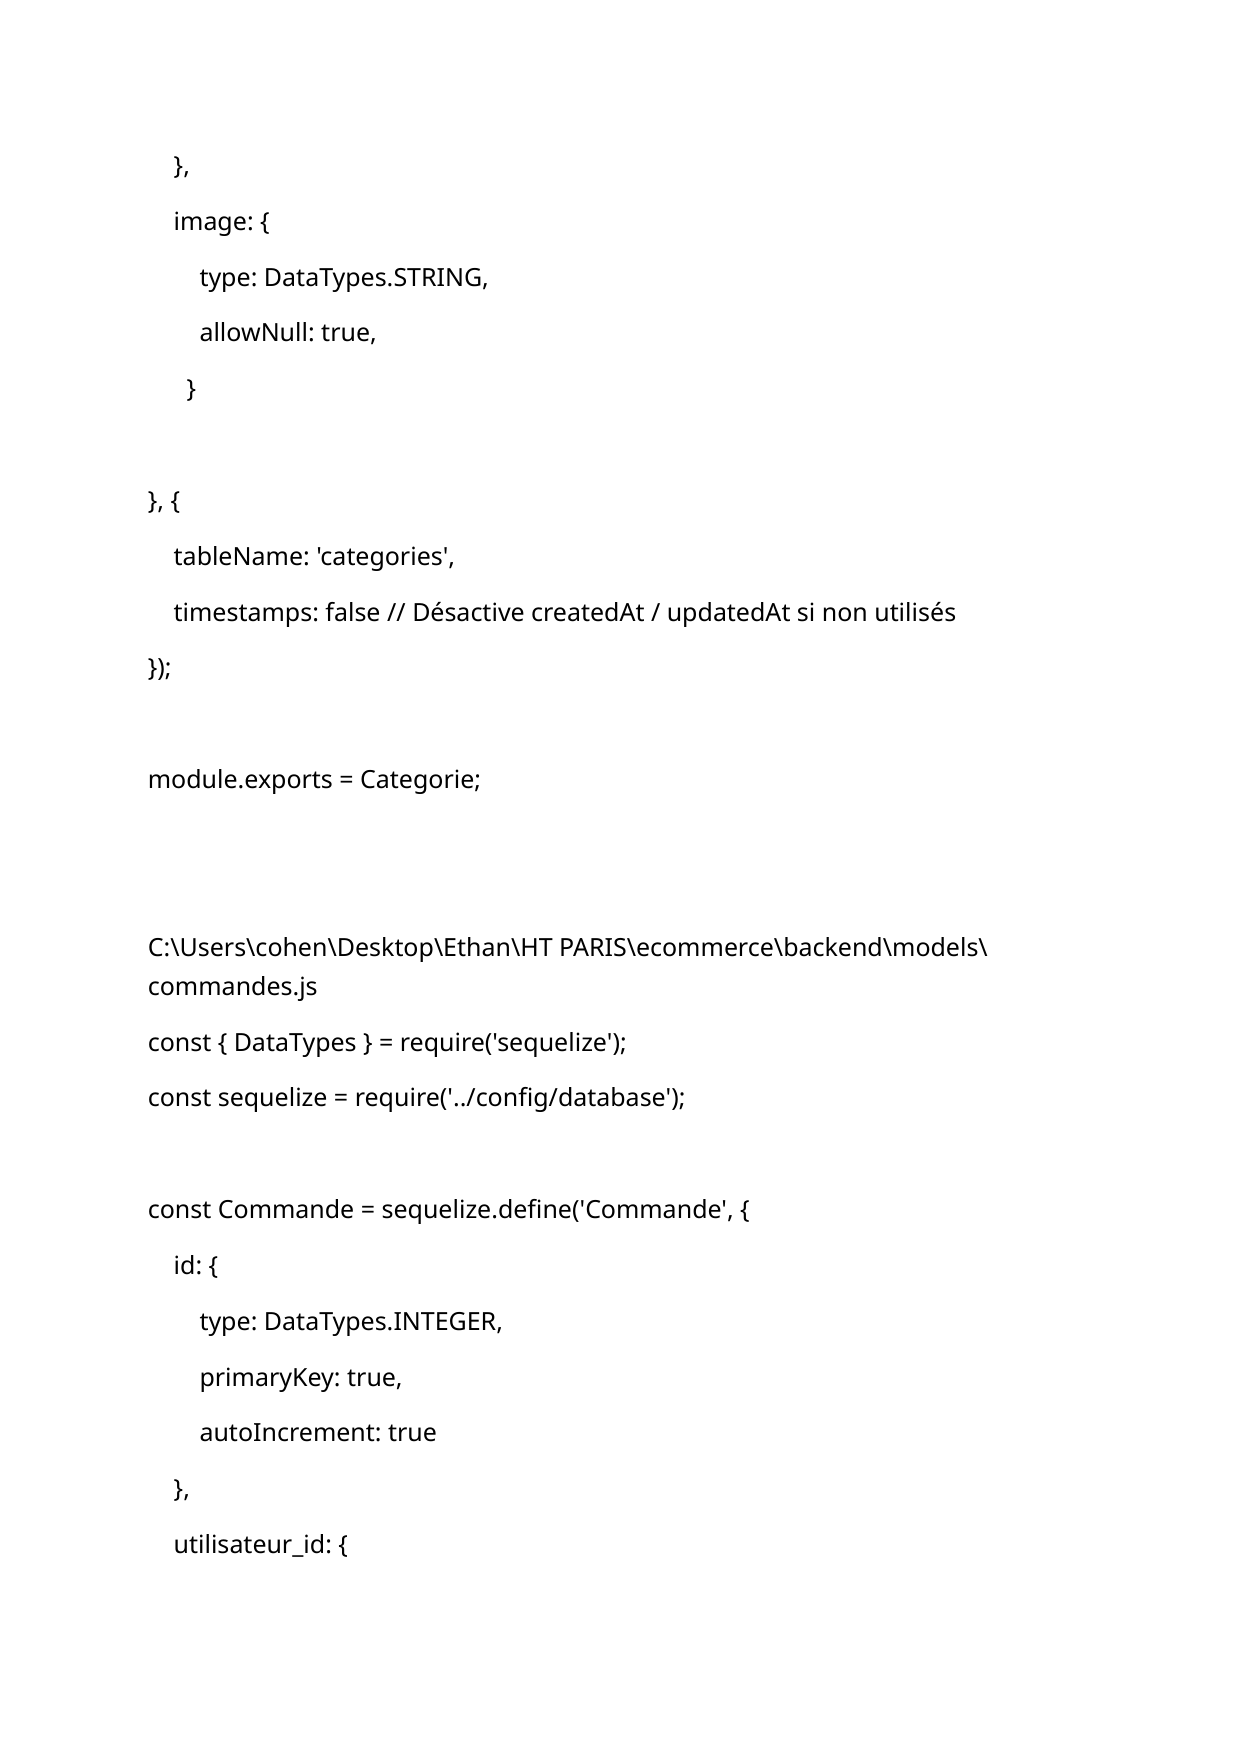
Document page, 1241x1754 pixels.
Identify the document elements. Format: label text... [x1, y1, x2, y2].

text type: DataTypes.STRING, [148, 259, 1093, 293]
text } [148, 371, 1093, 405]
text allowNull: true, [148, 315, 1093, 349]
text }); [148, 650, 1093, 684]
text timestamps: false // Désactive createdAt / updatedAt si non utilisés [148, 594, 1093, 628]
text primaryKey: true, [148, 1359, 1093, 1393]
text }, [148, 1471, 1093, 1505]
text const { DataTypes } = require('sequelize'); [148, 1024, 1093, 1058]
text const sequelize = require('../config/database'); [148, 1080, 1093, 1114]
text utilisateur_id: { [148, 1527, 1093, 1561]
text tableName: 'categories', [148, 538, 1093, 572]
text const Commande = sequelize.define('Commande', { [148, 1192, 1093, 1226]
text type: DataTypes.INTEGER, [148, 1303, 1093, 1337]
text C:\Users\cohen\Desktop\Ethan\HT PARIS\ecommerce\backend\models\commandes.js [148, 929, 1093, 1002]
text }, { [148, 483, 1093, 517]
text autoIncrement: true [148, 1415, 1093, 1449]
text id: { [148, 1248, 1093, 1282]
text module.exports = Categorie; [148, 762, 1093, 796]
text image: { [148, 203, 1093, 237]
text }, [148, 148, 1093, 182]
